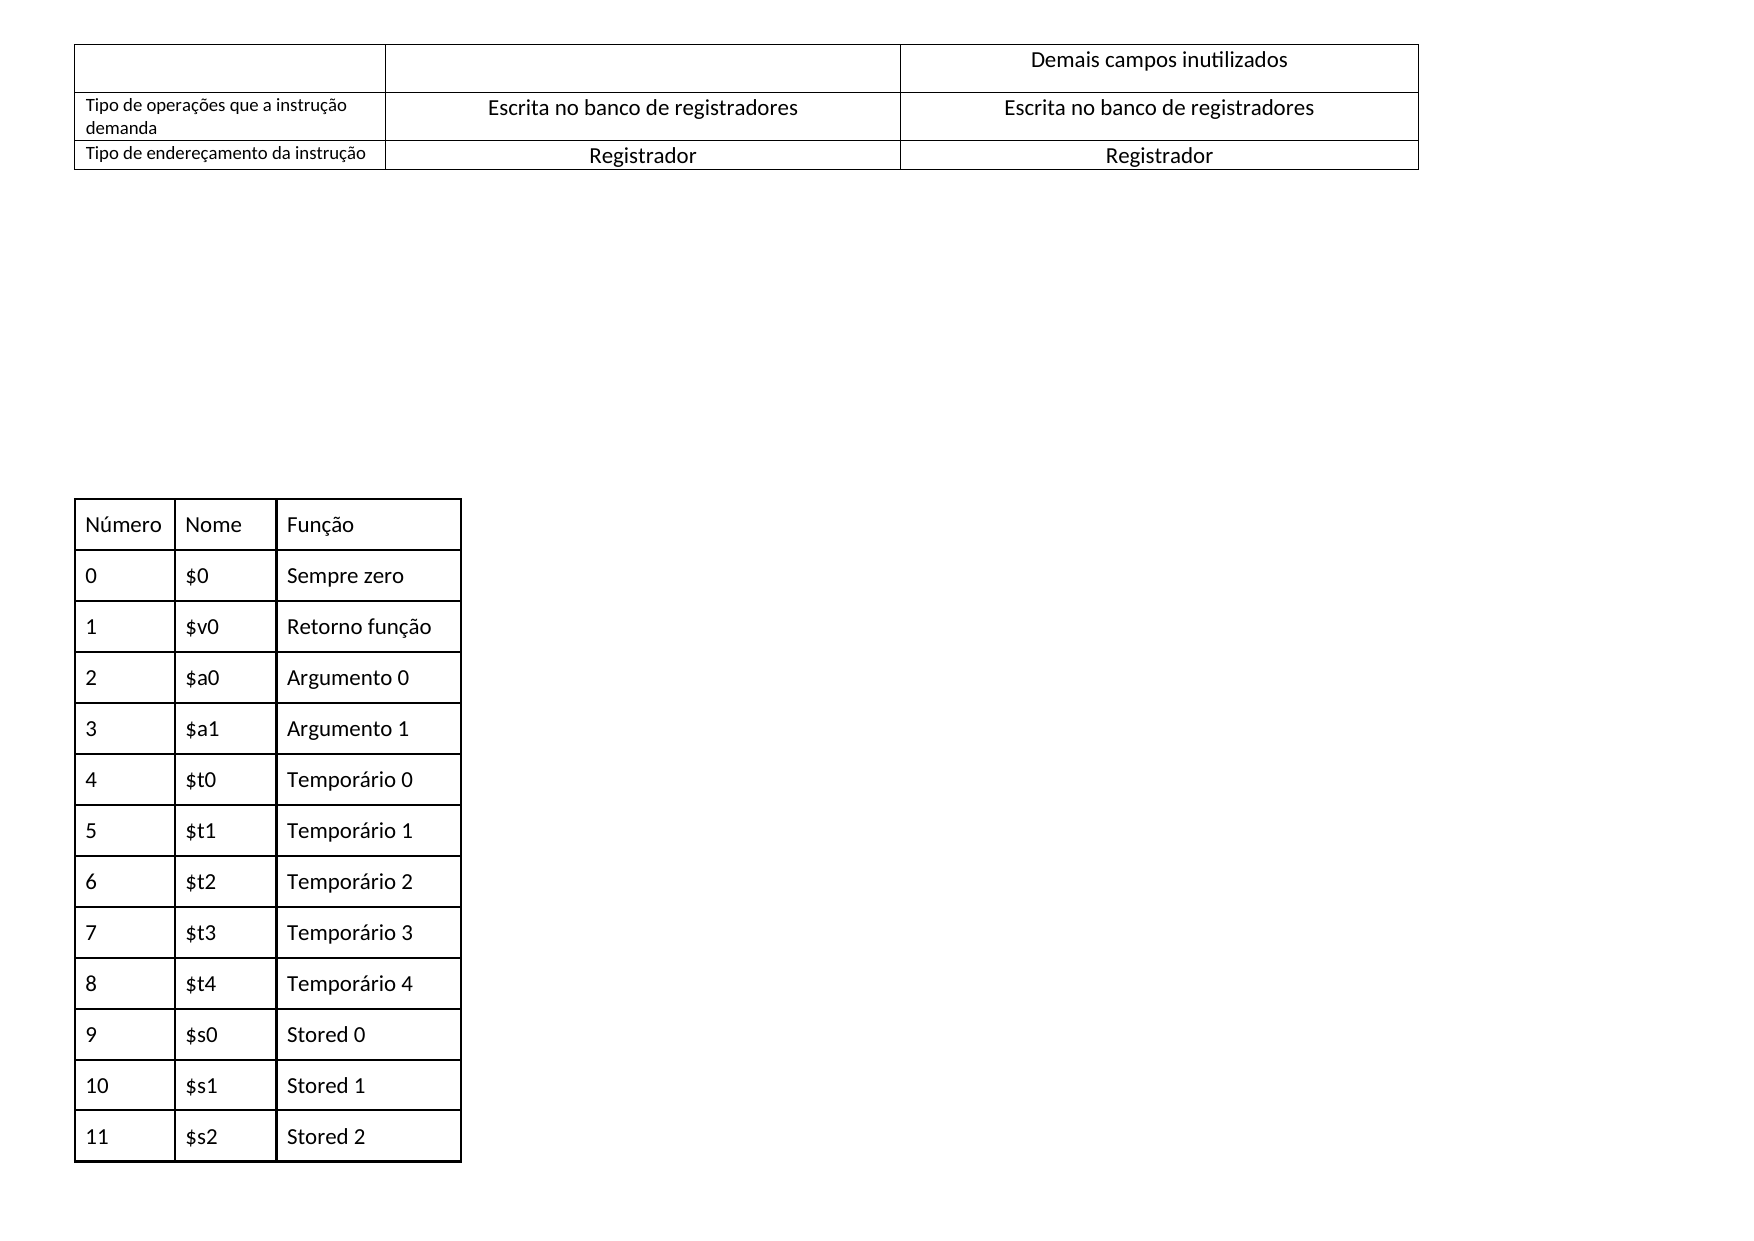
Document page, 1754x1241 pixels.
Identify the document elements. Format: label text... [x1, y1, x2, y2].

table_cell 3 [76, 704, 174, 753]
table_cell 7 [76, 908, 174, 957]
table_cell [75, 45, 385, 92]
table_cell $t0 [176, 755, 275, 804]
table_cell Argumento 0 [278, 653, 460, 702]
table_cell $s2 [176, 1111, 275, 1160]
table_cell $a1 [176, 704, 275, 753]
table_cell Temporário 1 [278, 806, 460, 855]
table_cell Tipo de operações que a instrução demanda [75, 93, 385, 140]
table_cell $t2 [176, 857, 275, 906]
table_cell Registrador [901, 141, 1418, 169]
table_cell Tipo de endereçamento da instrução [75, 141, 385, 169]
table_cell 6 [76, 857, 174, 906]
table_cell Escrita no banco de registradores [386, 93, 900, 140]
table_cell 9 [76, 1010, 174, 1058]
table_cell 2 [76, 653, 174, 702]
table_cell 10 [76, 1061, 174, 1109]
table_cell 0 [76, 551, 174, 600]
table_cell Temporário 3 [278, 908, 460, 957]
table_cell 5 [76, 806, 174, 855]
table_cell Retorno função [278, 602, 460, 651]
table_cell $t3 [176, 908, 275, 957]
table_cell 11 [76, 1111, 174, 1160]
table_cell Temporário 2 [278, 857, 460, 906]
table_cell $t4 [176, 959, 275, 1007]
table_cell $a0 [176, 653, 275, 702]
table_cell Stored 1 [278, 1061, 460, 1109]
table_header Nome [176, 500, 275, 549]
table_header Função [278, 500, 460, 549]
table_cell Registrador [386, 141, 900, 169]
table_cell $v0 [176, 602, 275, 651]
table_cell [386, 45, 900, 92]
table_cell 1 [76, 602, 174, 651]
table_cell Sempre zero [278, 551, 460, 600]
table_cell Stored 0 [278, 1010, 460, 1058]
table_cell $s0 [176, 1010, 275, 1058]
table_cell Temporário 4 [278, 959, 460, 1007]
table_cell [901, 45, 1418, 92]
table_cell Stored 2 [278, 1111, 460, 1160]
table_cell $t1 [176, 806, 275, 855]
table_cell 4 [76, 755, 174, 804]
table_cell Temporário 0 [278, 755, 460, 804]
table_cell 8 [76, 959, 174, 1007]
table_cell Argumento 1 [278, 704, 460, 753]
table_header Número [76, 500, 174, 549]
table_cell $s1 [176, 1061, 275, 1109]
table_cell Escrita no banco de registradores [901, 93, 1418, 140]
table_cell $0 [176, 551, 275, 600]
